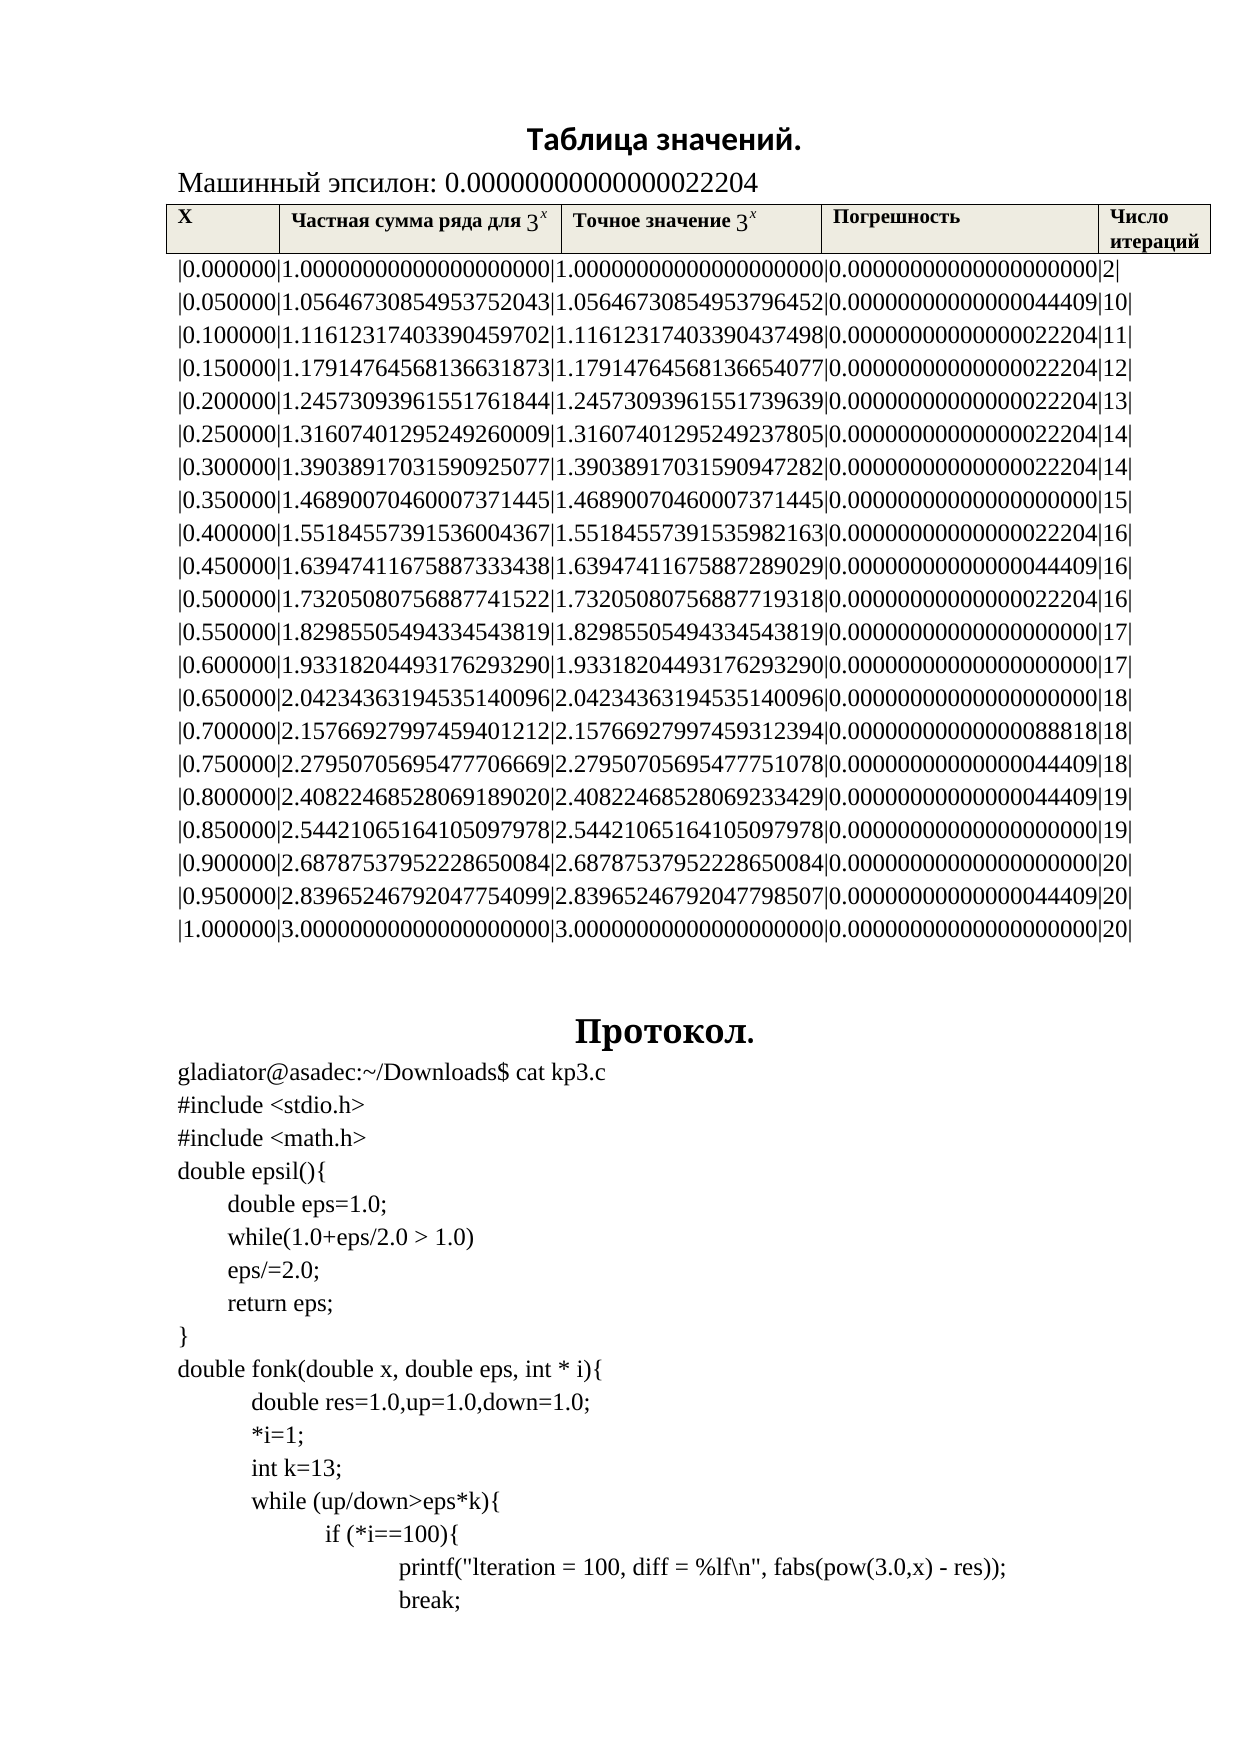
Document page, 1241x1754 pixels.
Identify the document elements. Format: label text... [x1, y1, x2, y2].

text |0.250000|1.31607401295249260009|1.31607401295249237805|0.00000000000000022204|14| [177, 419, 1152, 447]
table_header Точное значение [562, 205, 821, 253]
text int k=13; [177, 1453, 1152, 1482]
text |0.600000|1.93318204493176293290|1.93318204493176293290|0.00000000000000000000|17| [177, 650, 1152, 679]
text #include <math.h> [177, 1123, 1152, 1152]
text |0.150000|1.17914764568136631873|1.17914764568136654077|0.00000000000000022204|12| [177, 353, 1152, 381]
text double fonk(double x, double eps, int * i){ [177, 1354, 1152, 1383]
table_header Частная сумма ряда для [280, 205, 561, 253]
text |0.800000|2.40822468528069189020|2.40822468528069233429|0.00000000000000044409|19| [177, 782, 1152, 811]
text *i=1; [177, 1420, 1152, 1449]
text |0.950000|2.83965246792047754099|2.83965246792047798507|0.00000000000000044409|20| [177, 881, 1152, 910]
text |0.700000|2.15766927997459401212|2.15766927997459312394|0.00000000000000088818|18| [177, 716, 1152, 745]
text |0.300000|1.39038917031590925077|1.39038917031590947282|0.00000000000000022204|14| [177, 452, 1152, 481]
text |0.050000|1.05646730854953752043|1.05646730854953796452|0.00000000000000044409|10| [177, 287, 1152, 315]
text |0.500000|1.73205080756887741522|1.73205080756887719318|0.00000000000000022204|16| [177, 584, 1152, 613]
text while (up/down>eps*k){ [177, 1486, 1152, 1515]
text |0.850000|2.54421065164105097978|2.54421065164105097978|0.00000000000000000000|19| [177, 815, 1152, 844]
text eps/=2.0; [177, 1255, 1152, 1284]
text |0.550000|1.82985505494334543819|1.82985505494334543819|0.00000000000000000000|17| [177, 617, 1152, 646]
table_header Число итераций [1099, 205, 1210, 253]
text |0.200000|1.24573093961551761844|1.24573093961551739639|0.00000000000000022204|13| [177, 386, 1152, 414]
text |0.750000|2.27950705695477706669|2.27950705695477751078|0.00000000000000044409|18| [177, 749, 1152, 778]
text printf("lteration = 100, diff = %lf\n", fabs(pow(3.0,x) - res)); [177, 1552, 1152, 1581]
table_header X [167, 205, 279, 253]
text |0.900000|2.68787537952228650084|2.68787537952228650084|0.00000000000000000000|20| [177, 848, 1152, 877]
text |0.100000|1.11612317403390459702|1.11612317403390437498|0.00000000000000022204|11| [177, 320, 1152, 348]
table_header Погрешность [822, 205, 1098, 253]
text Протокол. [177, 1013, 1152, 1051]
text #include <stdio.h> [177, 1090, 1152, 1119]
text |0.650000|2.04234363194535140096|2.04234363194535140096|0.00000000000000000000|18| [177, 683, 1152, 712]
text double eps=1.0; [177, 1189, 1152, 1218]
text if (*i==100){ [177, 1519, 1152, 1548]
text |0.000000|1.00000000000000000000|1.00000000000000000000|0.00000000000000000000|2| [177, 254, 1152, 282]
text double epsil(){ [177, 1156, 1152, 1185]
text } [177, 1321, 1152, 1350]
text gladiator@asadec:~/Downloads$ cat kp3.c [177, 1057, 1152, 1086]
text |0.400000|1.55184557391536004367|1.55184557391535982163|0.00000000000000022204|16| [177, 518, 1152, 547]
text |0.450000|1.63947411675887333438|1.63947411675887289029|0.00000000000000044409|16| [177, 551, 1152, 579]
text |0.350000|1.46890070460007371445|1.46890070460007371445|0.00000000000000000000|15| [177, 485, 1152, 513]
text Таблица значений. [177, 118, 1152, 159]
text Машинный эпсилон: 0.00000000000000022204 [177, 165, 1152, 198]
text |1.000000|3.00000000000000000000|3.00000000000000000000|0.00000000000000000000|20| [177, 914, 1152, 943]
text while(1.0+eps/2.0 > 1.0) [177, 1222, 1152, 1251]
text return eps; [177, 1288, 1152, 1317]
text break; [177, 1586, 1152, 1614]
text double res=1.0,up=1.0,down=1.0; [177, 1387, 1152, 1416]
